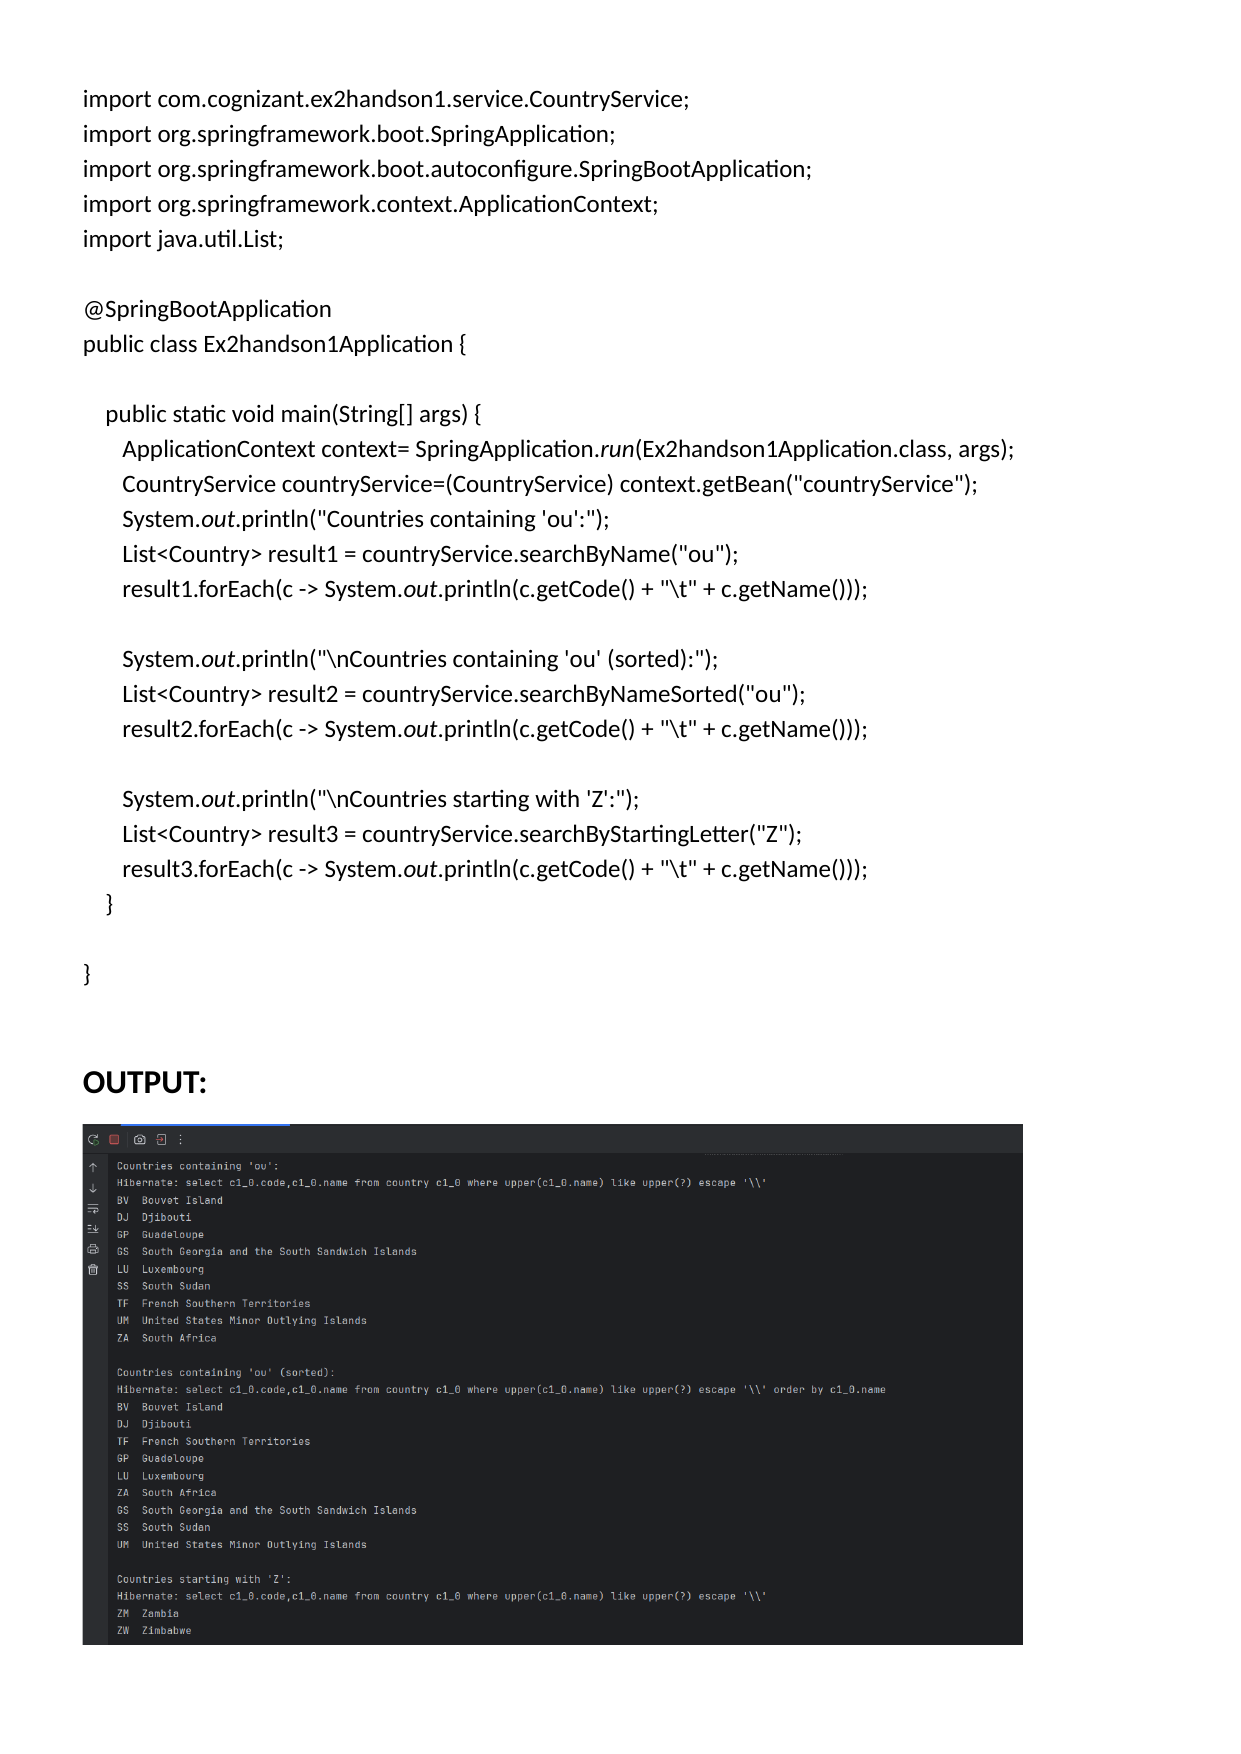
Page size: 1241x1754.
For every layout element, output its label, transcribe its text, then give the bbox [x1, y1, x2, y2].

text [83, 83, 1157, 988]
picture [82, 1124, 1023, 1645]
text OUTPUT: [83, 1061, 1157, 1102]
